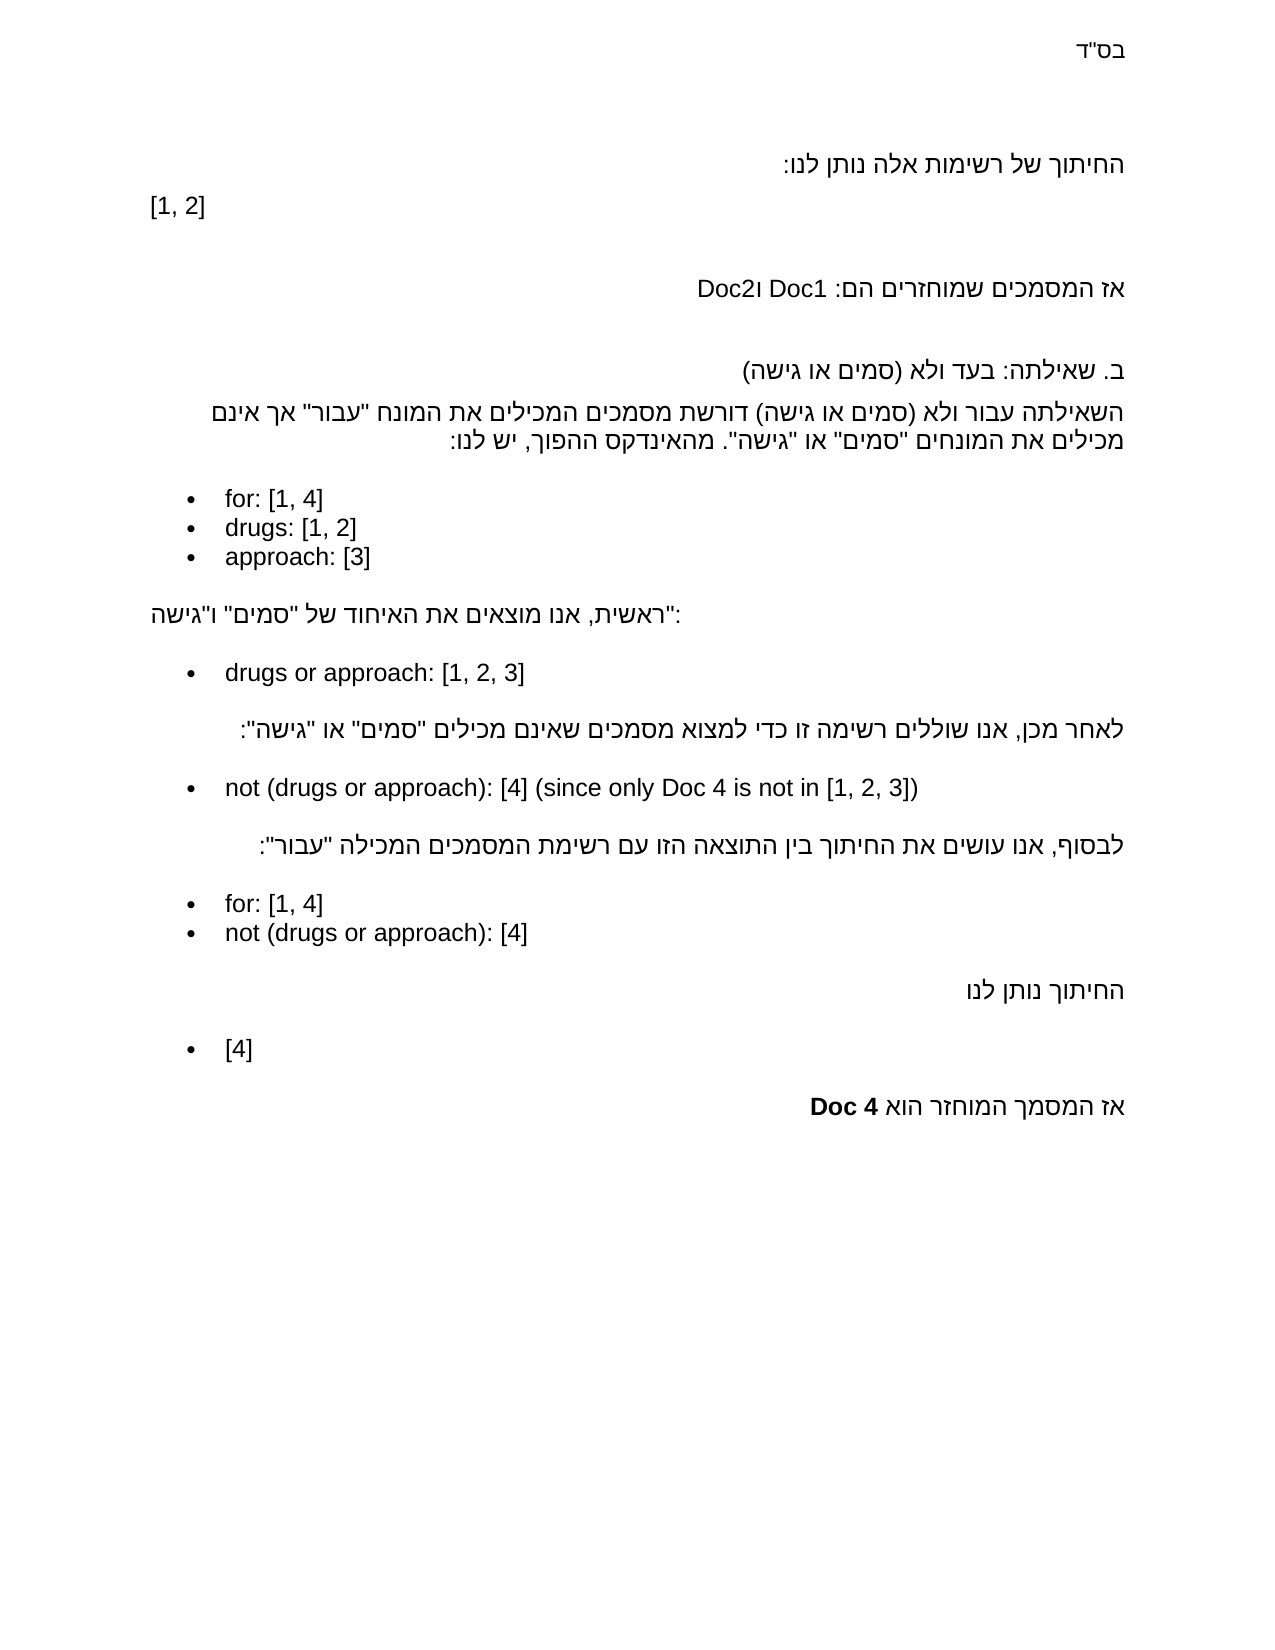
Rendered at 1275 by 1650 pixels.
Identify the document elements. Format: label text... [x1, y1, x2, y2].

list for: [1, 4] [187, 484, 1125, 513]
list not (drugs or approach): [4] (since only Doc 4 is not in [1, 2, 3]) [187, 773, 1125, 802]
list drugs or approach: [1, 2, 3] [187, 657, 1125, 686]
list not (drugs or approach): [4] [187, 918, 1125, 947]
list [4] [187, 1034, 1125, 1062]
list for: [1, 4] [187, 889, 1125, 918]
list drugs: [1, 2] [187, 513, 1125, 542]
text השאילתה עבור ולא (סמים או גישה) דורשת מסמכים המכילים את המונח "עבור" אך אינם מכילים את המונחים "סמים" או "גישה". מהאינדקס ההפוך, יש לנו: [150, 397, 1125, 455]
text אז המסמכים שמוחזרים הם: Doc1 וDoc2 [150, 274, 1125, 302]
text ראשית, אנו מוצאים את האיחוד של "סמים" ו"גישה": [150, 599, 1125, 628]
list approach: [3] [187, 542, 1125, 570]
text ב. שאילתה: בעד ולא (סמים או גישה) [150, 356, 1125, 385]
text החיתוך נותן לנו [150, 976, 1125, 1004]
text לבסוף, אנו עושים את החיתוך בין התוצאה הזו עם רשימת המסמכים המכילה "עבור": [150, 831, 1125, 860]
text אז המסמך המוחזר הוא Doc 4 [150, 1092, 1125, 1120]
text החיתוך של רשימות אלה נותן לנו: [150, 150, 1125, 179]
text [1, 2] [150, 191, 1125, 220]
text לאחר מכן, אנו שוללים רשימה זו כדי למצוא מסמכים שאינם מכילים "סמים" או "גישה": [150, 715, 1125, 744]
